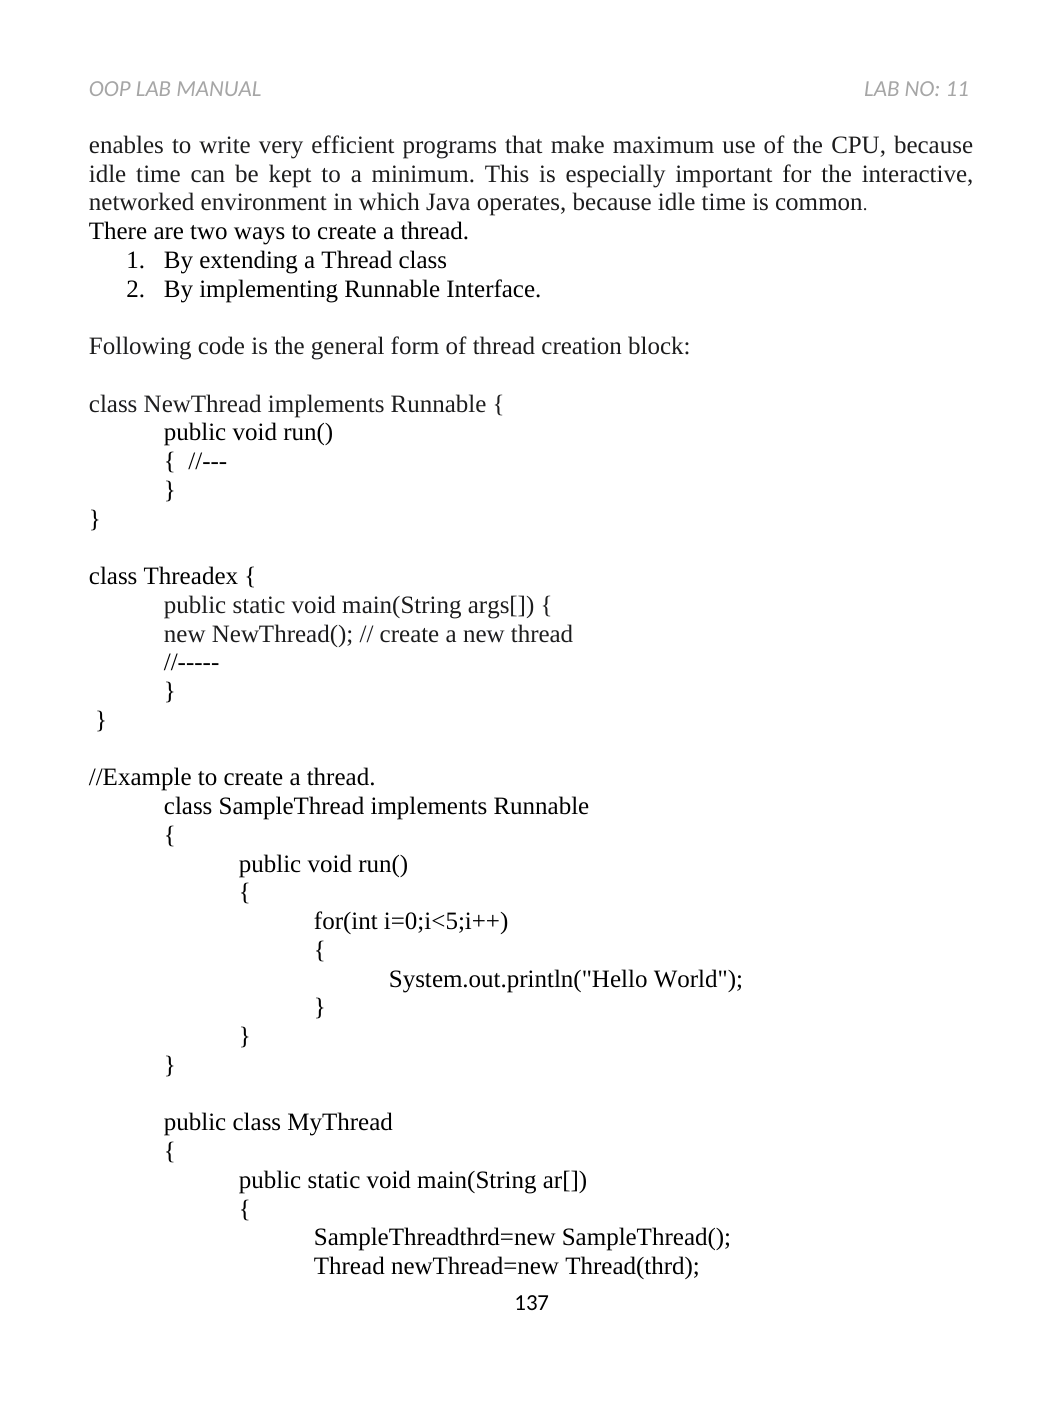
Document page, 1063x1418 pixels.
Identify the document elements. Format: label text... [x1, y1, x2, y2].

text } [164, 676, 974, 705]
list { [164, 935, 974, 964]
list System.out.println("Hello World"); [164, 964, 974, 992]
list { [164, 820, 974, 849]
list } [164, 1050, 974, 1079]
list for(int i=0;i<5;i++) [164, 906, 974, 935]
list { [164, 1194, 974, 1222]
list class SampleThread implements Runnable [164, 791, 974, 820]
list Thread newThread=new Thread(thrd); [164, 1251, 974, 1280]
text class Threadex { [89, 561, 974, 590]
list public void run() [164, 849, 974, 877]
text class NewThread implements Runnable { [89, 389, 974, 417]
list By implementing Runnable Interface. [126, 274, 974, 302]
text There are two ways to create a thread. [89, 216, 974, 245]
list } [164, 475, 974, 504]
list By extending a Thread class [126, 245, 974, 274]
list public static void main(String ar[]) [164, 1165, 974, 1194]
text //----- [164, 647, 974, 676]
list { //--- [164, 446, 974, 475]
list public class MyThread [164, 1107, 974, 1136]
list { [164, 1136, 974, 1165]
text public static void main(String args[]) { [164, 590, 974, 619]
list public void run() [164, 417, 974, 446]
text } [89, 504, 974, 532]
text //Example to create a thread. [89, 762, 974, 791]
list } [164, 992, 974, 1021]
text } [89, 705, 974, 734]
list { [164, 877, 974, 906]
list SampleThreadthrd=new SampleThread(); [164, 1222, 974, 1251]
text Following code is the general form of thread creation block: [89, 331, 974, 360]
list } [164, 1021, 974, 1050]
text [89, 130, 974, 216]
text new NewThread(); // create a new thread [164, 619, 974, 647]
